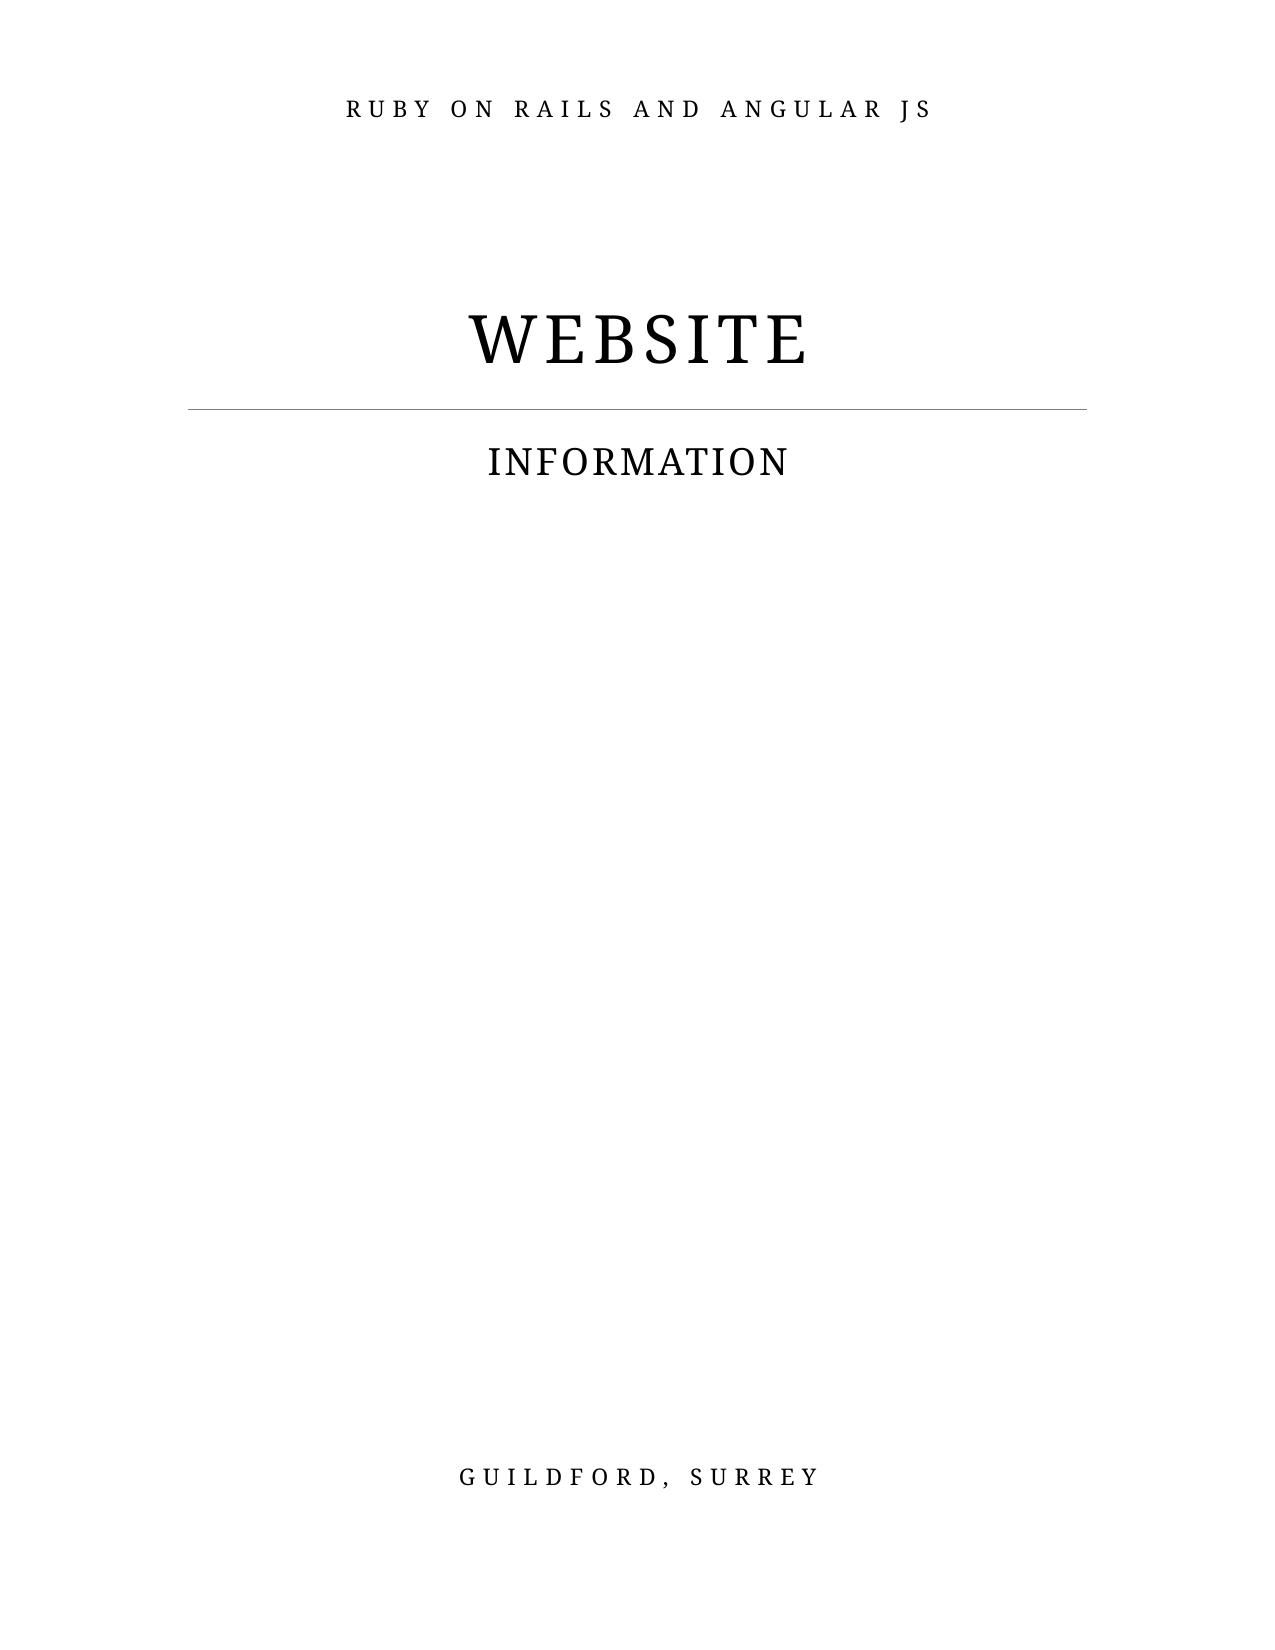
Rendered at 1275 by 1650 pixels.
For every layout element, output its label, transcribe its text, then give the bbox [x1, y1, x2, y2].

text Ruby on Rails and Angular JS [187, 93, 1087, 124]
title Website [187, 150, 1087, 383]
subtitle Information [187, 410, 1087, 486]
